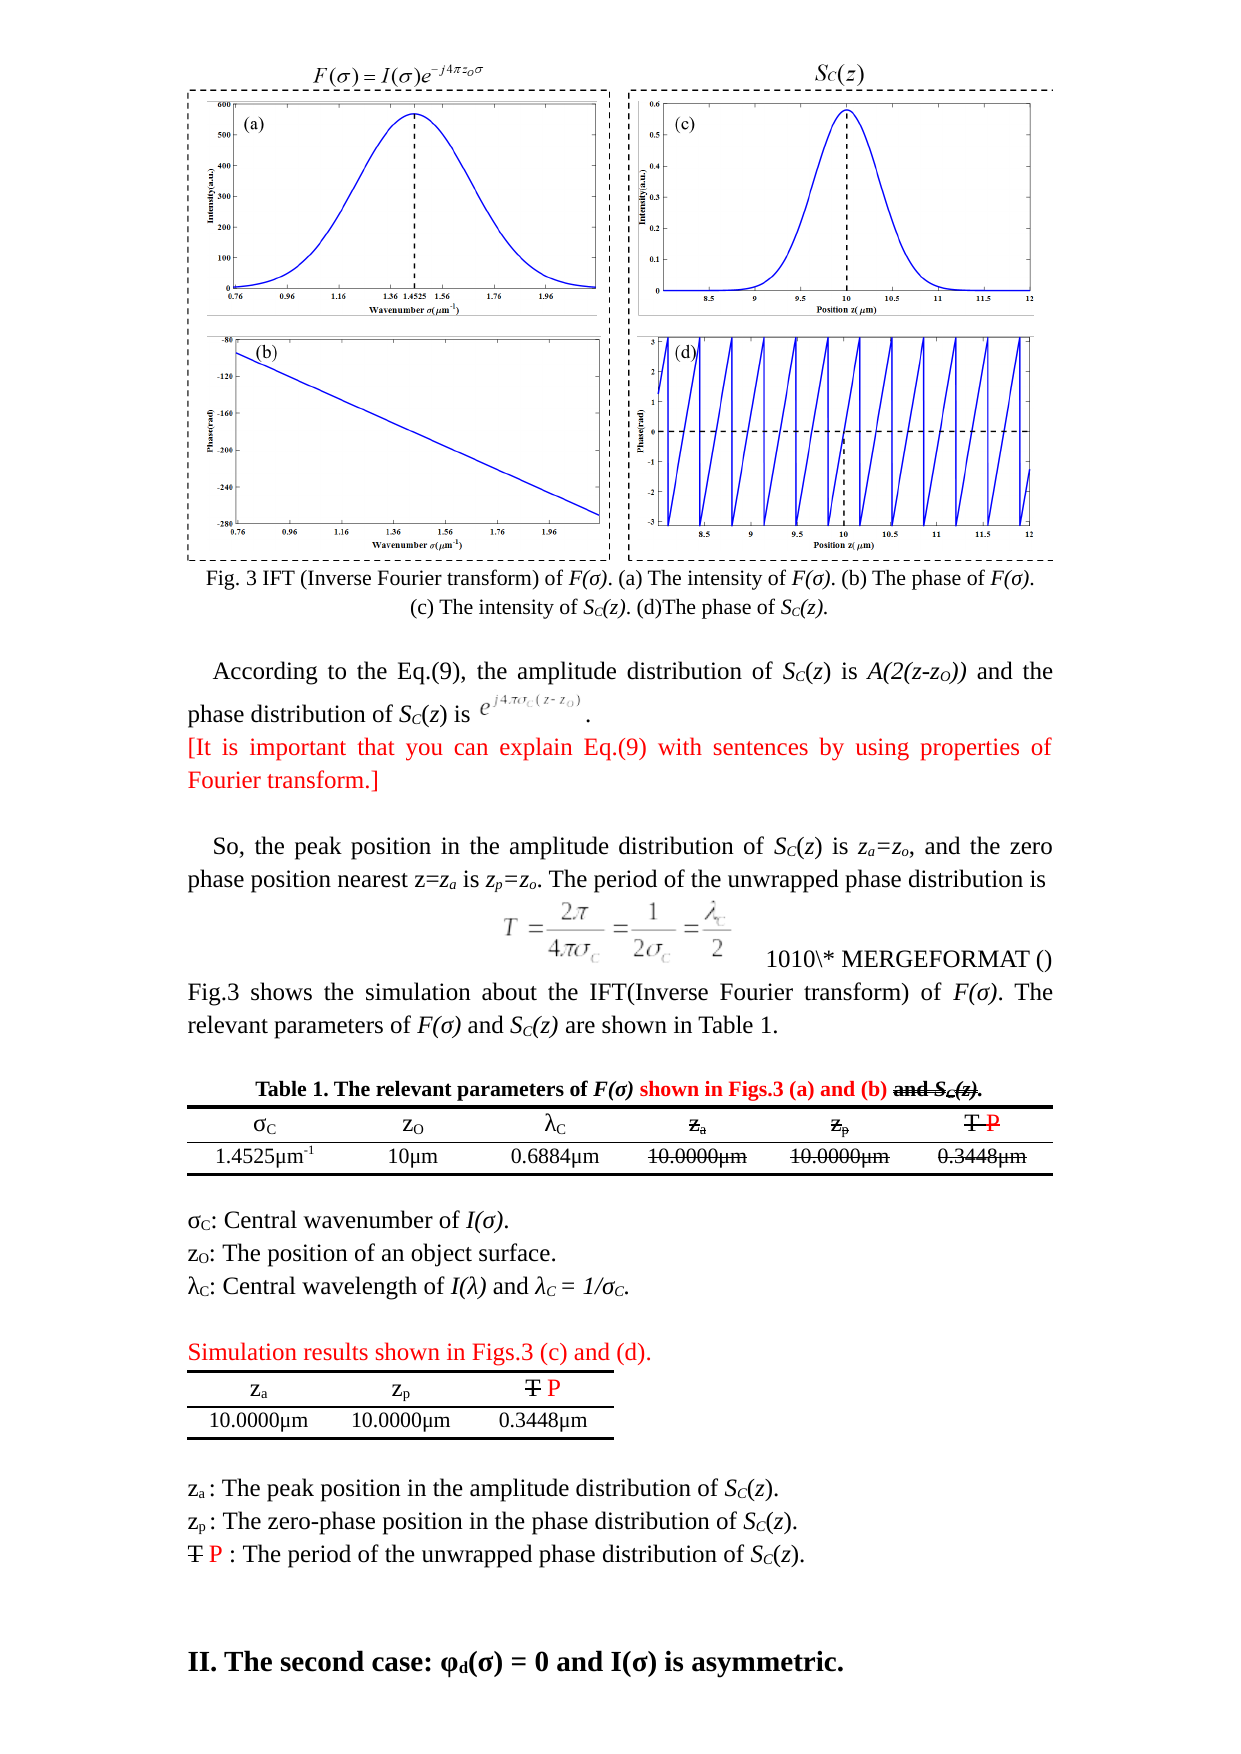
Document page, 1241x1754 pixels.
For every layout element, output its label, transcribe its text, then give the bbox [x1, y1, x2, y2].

text Simulation results shown in Figs.3 (c) and (d). [187, 1337, 1053, 1366]
table_header zp [330, 1373, 472, 1406]
table_cell 0.6884μm [484, 1143, 626, 1173]
text So, the peak position in the amplitude distribution of SC(z) is za=zo, and the zero phase position nearest z=za is zp=zo. The period of the unwrapped phase distribution is [187, 831, 1053, 893]
table_header T P [472, 1373, 614, 1406]
table_header zO [342, 1109, 484, 1142]
text λC: Central wavelength of I(λ) and λC = 1/σC. [187, 1271, 1053, 1299]
text According to the Eq.(9), the amplitude distribution of SC(z) is A(2(z-zO)) and the phase distribution of SC(z) is . [187, 656, 1053, 727]
text Fig. 3 IFT (Inverse Fourier transform) of F(σ). (a) The intensity of F(σ). (b) The phase of F(σ). [187, 565, 1053, 590]
text za : The peak position in the amplitude distribution of SC(z). [187, 1473, 1053, 1502]
table_cell 10.0000μm [626, 1143, 768, 1173]
text II. The second case: φd(σ) = 0 and I(σ) is asymmetric. [187, 1644, 1053, 1677]
picture [187, 59, 1053, 561]
text σC: Central wavenumber of I(σ). [187, 1205, 1053, 1233]
table_header za [187, 1373, 329, 1406]
text zp : The zero-phase position in the phase distribution of SC(z). [187, 1506, 1053, 1535]
table_cell 10.0000μm [330, 1408, 472, 1437]
text [It is important that you can explain Eq.(9) with sentences by using properties of Fourier transform.] [187, 732, 1053, 793]
table_cell 10.0000μm [187, 1408, 329, 1437]
table_header zp [768, 1109, 911, 1142]
table_header T P [911, 1109, 1053, 1142]
table_header λC [484, 1109, 626, 1142]
text zO: The position of an object surface. [187, 1238, 1053, 1266]
text Table 1. The relevant parameters of F(σ) shown in Figs.3 (a) and (b) and SC(z). [187, 1076, 1053, 1102]
table_cell 1.4525μm-1 [187, 1143, 342, 1173]
text T P : The period of the unwrapped phase distribution of SC(z). [187, 1539, 1053, 1568]
text (c) The intensity of SC(z). (d)The phase of SC(z). [187, 594, 1053, 619]
table_cell 10μm [342, 1143, 484, 1173]
table_cell 10.0000μm [768, 1143, 911, 1173]
table_cell 0.3448μm [472, 1408, 614, 1437]
table_header σC [187, 1109, 342, 1142]
text Fig.3 shows the simulation about the IFT(Inverse Fourier transform) of F(σ). The relevant parameters of F(σ) and SC(z) are shown in Table 1. [187, 977, 1053, 1039]
table_header za [626, 1109, 768, 1142]
table_cell 0.3448μm [911, 1143, 1053, 1173]
